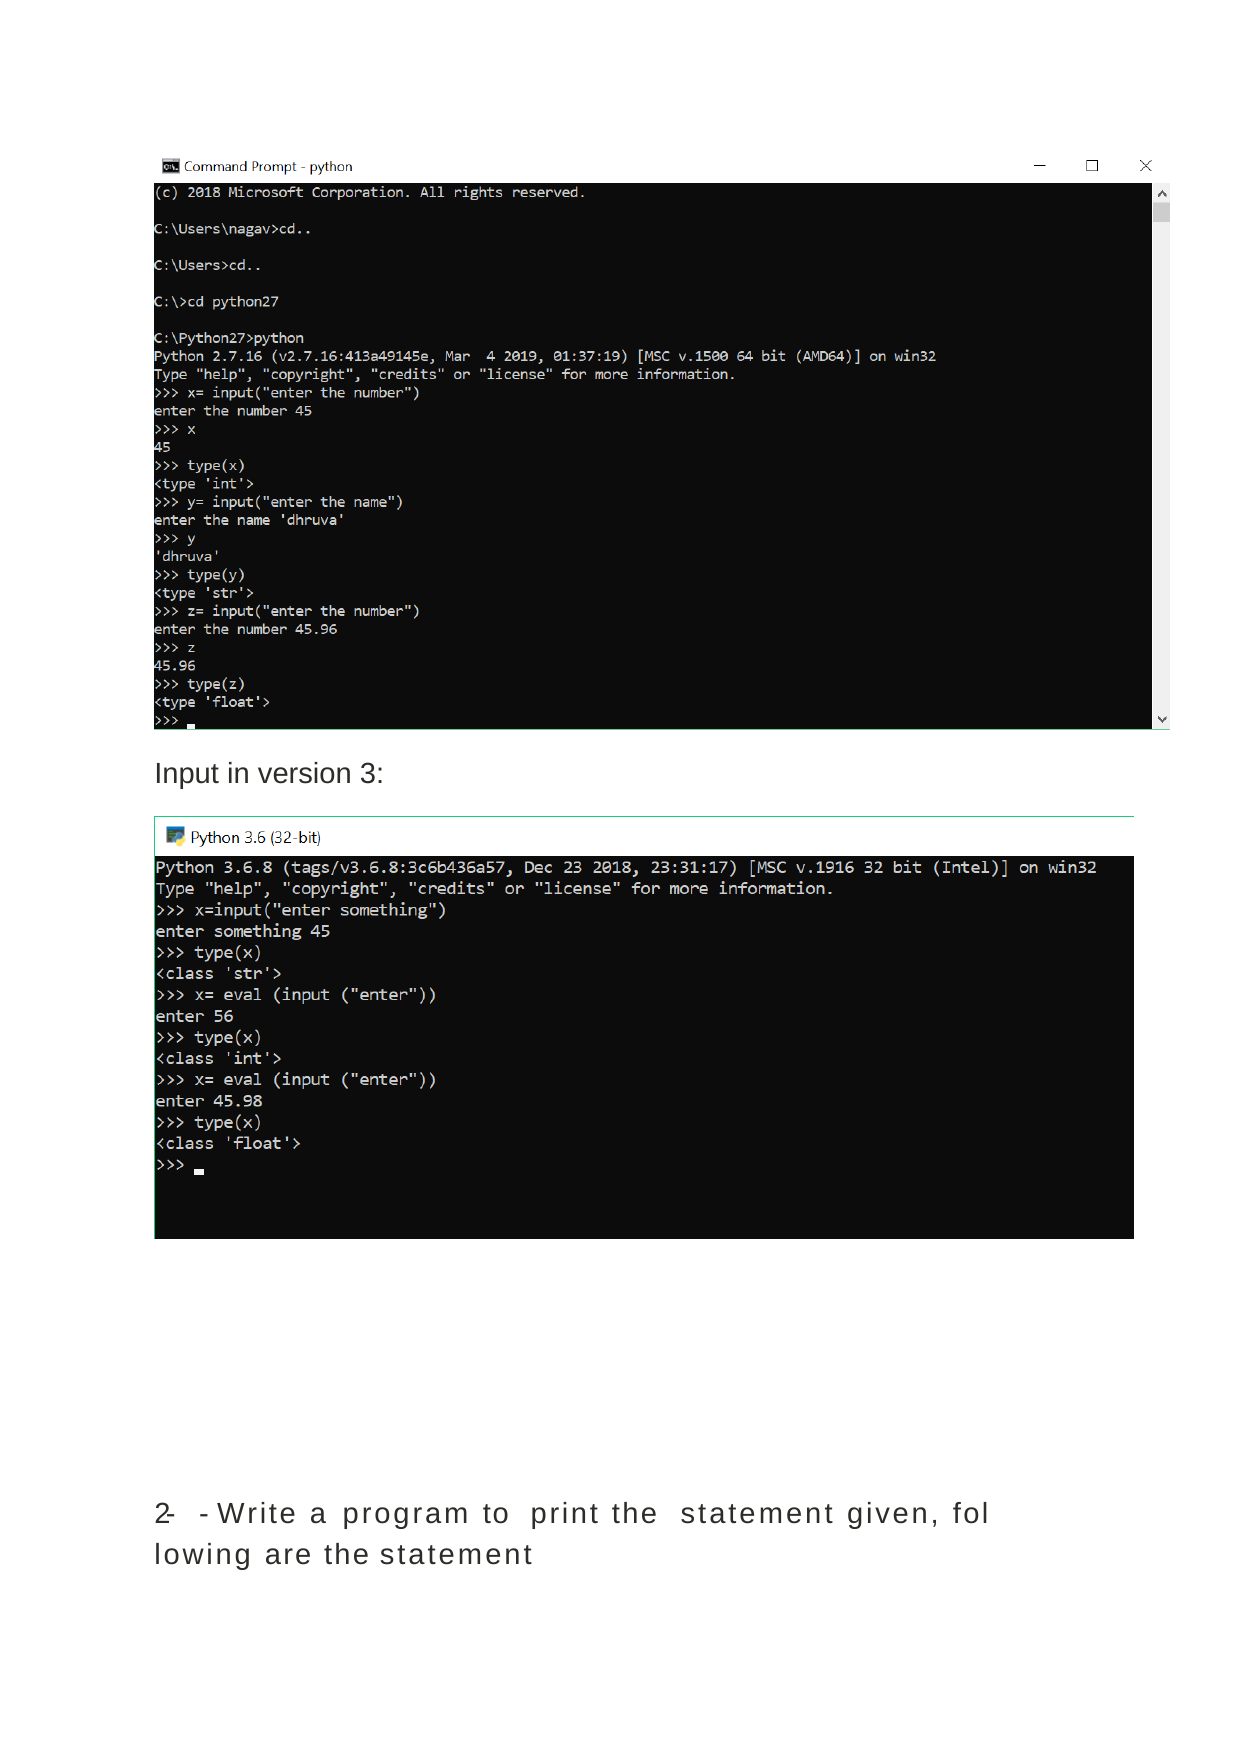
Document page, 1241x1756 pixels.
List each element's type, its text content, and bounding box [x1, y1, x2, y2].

picture [154, 816, 1170, 1389]
list - Write a program to print the statement given, fol lowing are the statement [154, 1496, 989, 1571]
text Input in version 3: [154, 756, 1128, 790]
picture [154, 150, 1170, 730]
